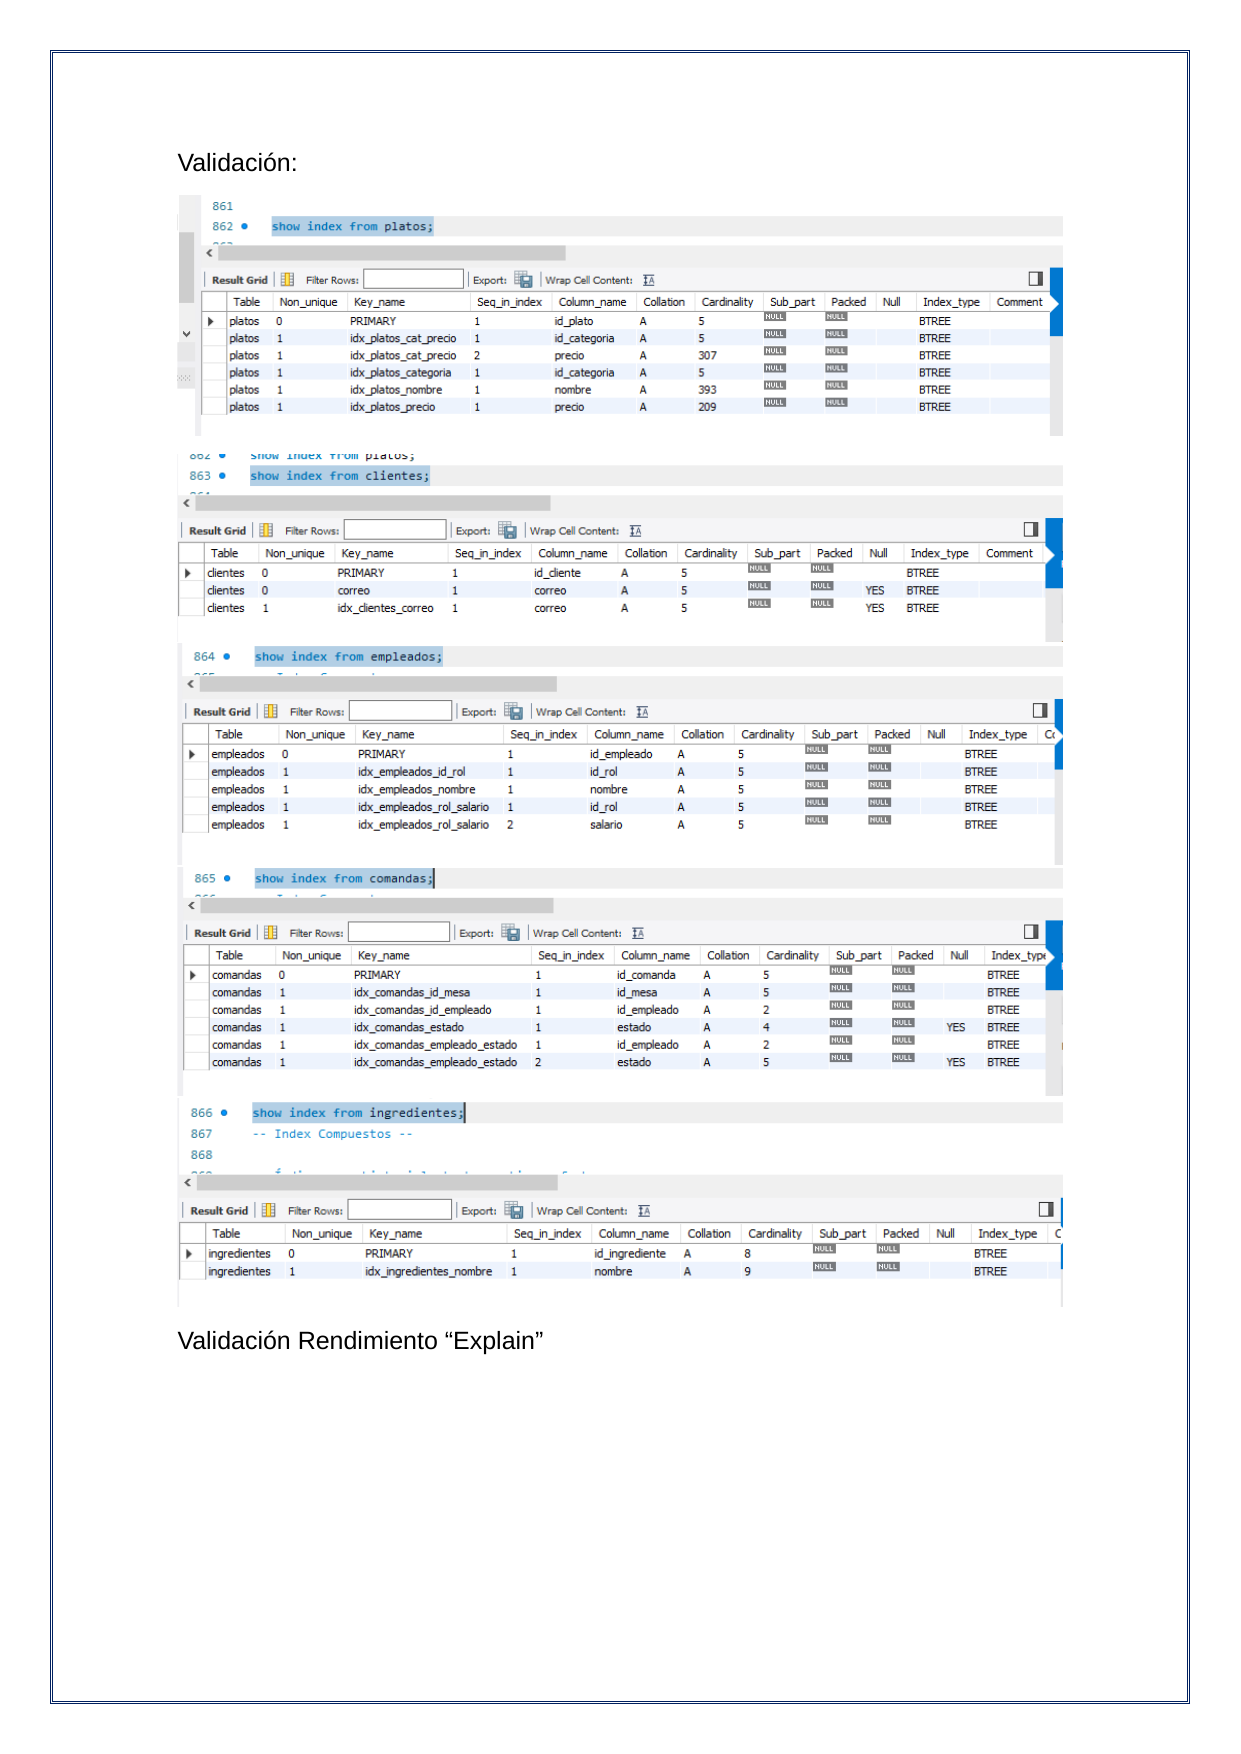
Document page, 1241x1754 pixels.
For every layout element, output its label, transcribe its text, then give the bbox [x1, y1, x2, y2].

text Validación: [177, 148, 1063, 176]
picture [177, 1098, 1063, 1307]
picture [177, 195, 1063, 436]
picture [177, 643, 1063, 865]
text Validación Rendimiento “Explain” [177, 1326, 1063, 1354]
picture [177, 867, 1063, 1096]
picture [177, 454, 1063, 642]
